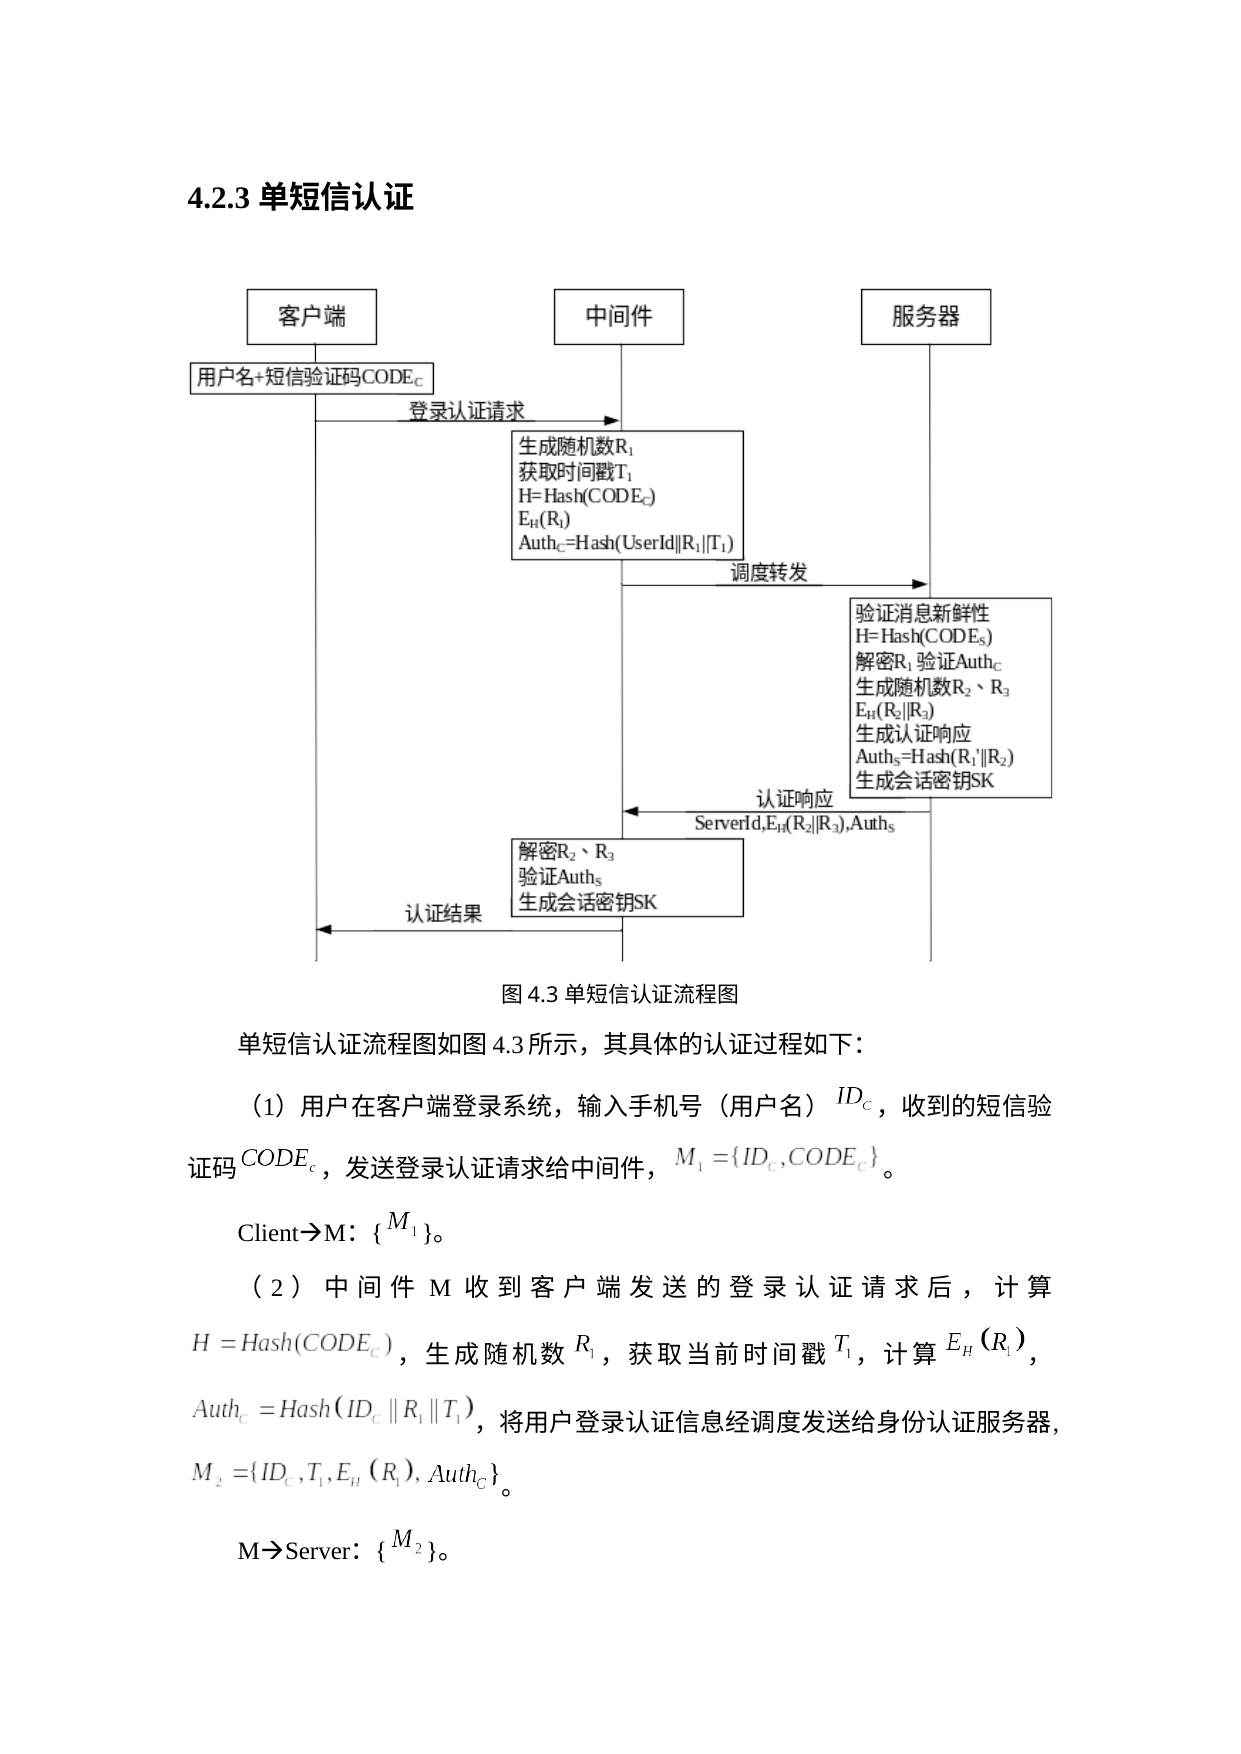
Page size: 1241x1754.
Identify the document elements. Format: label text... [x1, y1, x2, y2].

text （1）用户在客户端登录系统，输入手机号（用户名），收到的短信验证码，发送登录认证请求给中间件，。 [187, 1079, 1053, 1185]
text 单短信认证流程图如图4.3所示，其具体的认证过程如下： [187, 1024, 1053, 1061]
subtitle 4.2.3 单短信认证 [187, 162, 1053, 227]
text MServer：{}。 [187, 1520, 1053, 1567]
text ClientM：{}。 [187, 1203, 1053, 1249]
text （2）中间件M收到客户端发送的登录认证请求后，计算，生成随机数，获取当前时间戳，计算，，将用户登录认证信息经调度发送给身份认证服务器,。 [187, 1267, 1053, 1502]
text 图4.3 单短信认证流程图 [187, 977, 1053, 1009]
